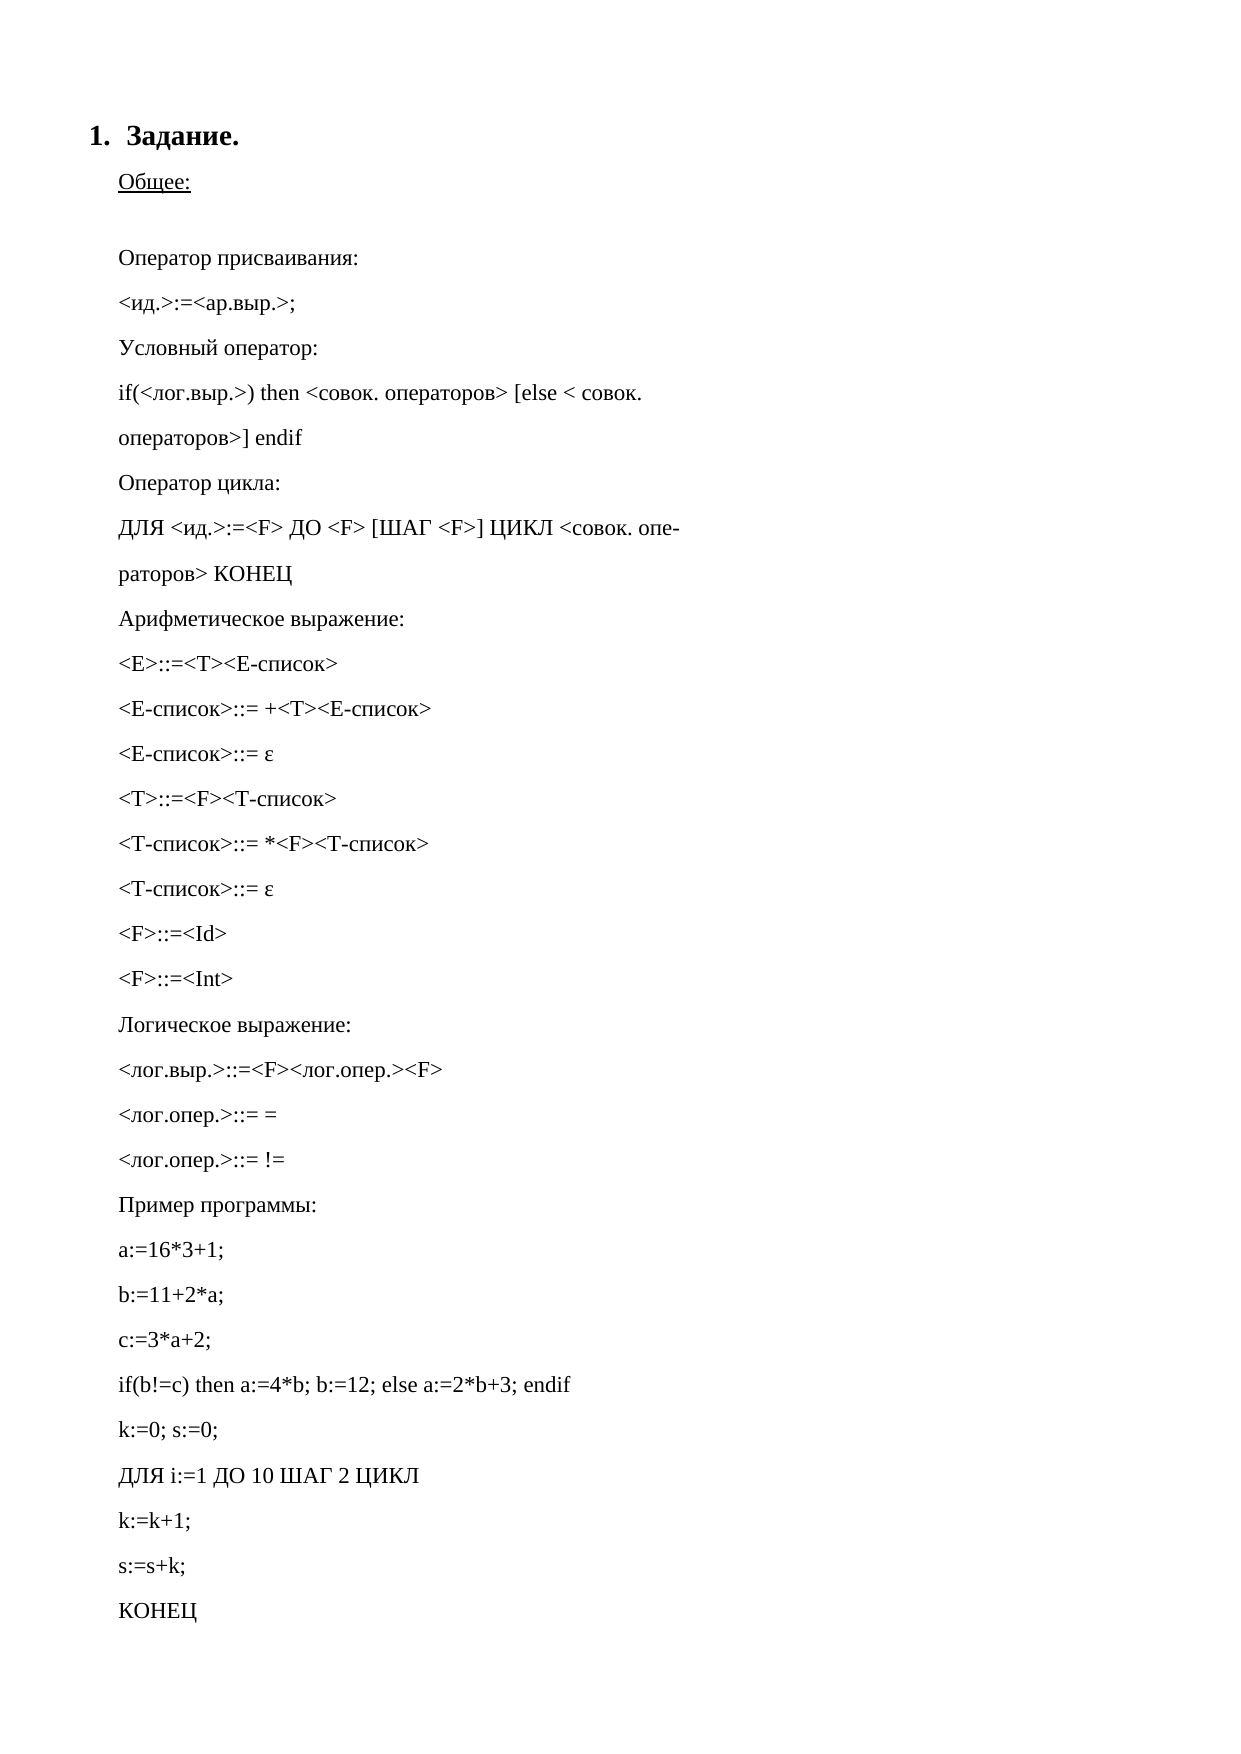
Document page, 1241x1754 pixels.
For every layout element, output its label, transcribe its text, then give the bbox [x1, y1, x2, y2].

text Условный оператор: [118, 334, 1152, 360]
text раторов> КОНЕЦ [118, 559, 1152, 586]
text <ид.>:=<ар.выр.>; [118, 289, 1152, 315]
text Оператор присваивания: [118, 244, 1152, 270]
text КОНЕЦ [118, 1597, 1152, 1623]
text c:=3*a+2; [118, 1326, 1152, 1353]
text Пример программы: [118, 1191, 1152, 1217]
text Общее: [118, 168, 1152, 225]
text k:=k+1; [118, 1507, 1152, 1533]
text <T-список>::= ε [118, 875, 1152, 902]
text <F>::=<Int> [118, 966, 1152, 992]
text <F>::=<Id> [118, 920, 1152, 947]
text b:=11+2*a; [118, 1281, 1152, 1308]
text Логическое выражение: [118, 1011, 1152, 1037]
text if(b!=c) then a:=4*b; b:=12; else a:=2*b+3; endif [118, 1371, 1152, 1398]
text <лог.опер.>::= = [118, 1101, 1152, 1127]
text Арифметическое выражение: [118, 605, 1152, 631]
text <лог.выр.>::=<F><лог.опер.><F> [118, 1056, 1152, 1082]
text k:=0; s:=0; [118, 1417, 1152, 1443]
text ДЛЯ i:=1 ДО 10 ШАГ 2 ЦИКЛ [118, 1462, 1152, 1488]
text <E-список>::= ε [118, 740, 1152, 766]
text <T-список>::= *<F><T-список> [118, 830, 1152, 857]
text if(<лог.выр.>) then <совок. операторов> [else < совок. [118, 379, 1152, 406]
text s:=s+k; [118, 1552, 1152, 1578]
text Оператор цикла: [118, 469, 1152, 496]
text <T>::=<F><T-список> [118, 785, 1152, 811]
text ДЛЯ <ид.>:=<F> ДО <F> [ШАГ <F>] ЦИКЛ <совок. опе- [118, 514, 1152, 541]
text a:=16*3+1; [118, 1236, 1152, 1262]
text <E>::=<T><E-список> [118, 650, 1152, 676]
text операторов>] endif [118, 424, 1152, 451]
text <лог.опер.>::= != [118, 1146, 1152, 1172]
list Задание. [88, 118, 1152, 152]
text <E-список>::= +<T><E-список> [118, 695, 1152, 721]
